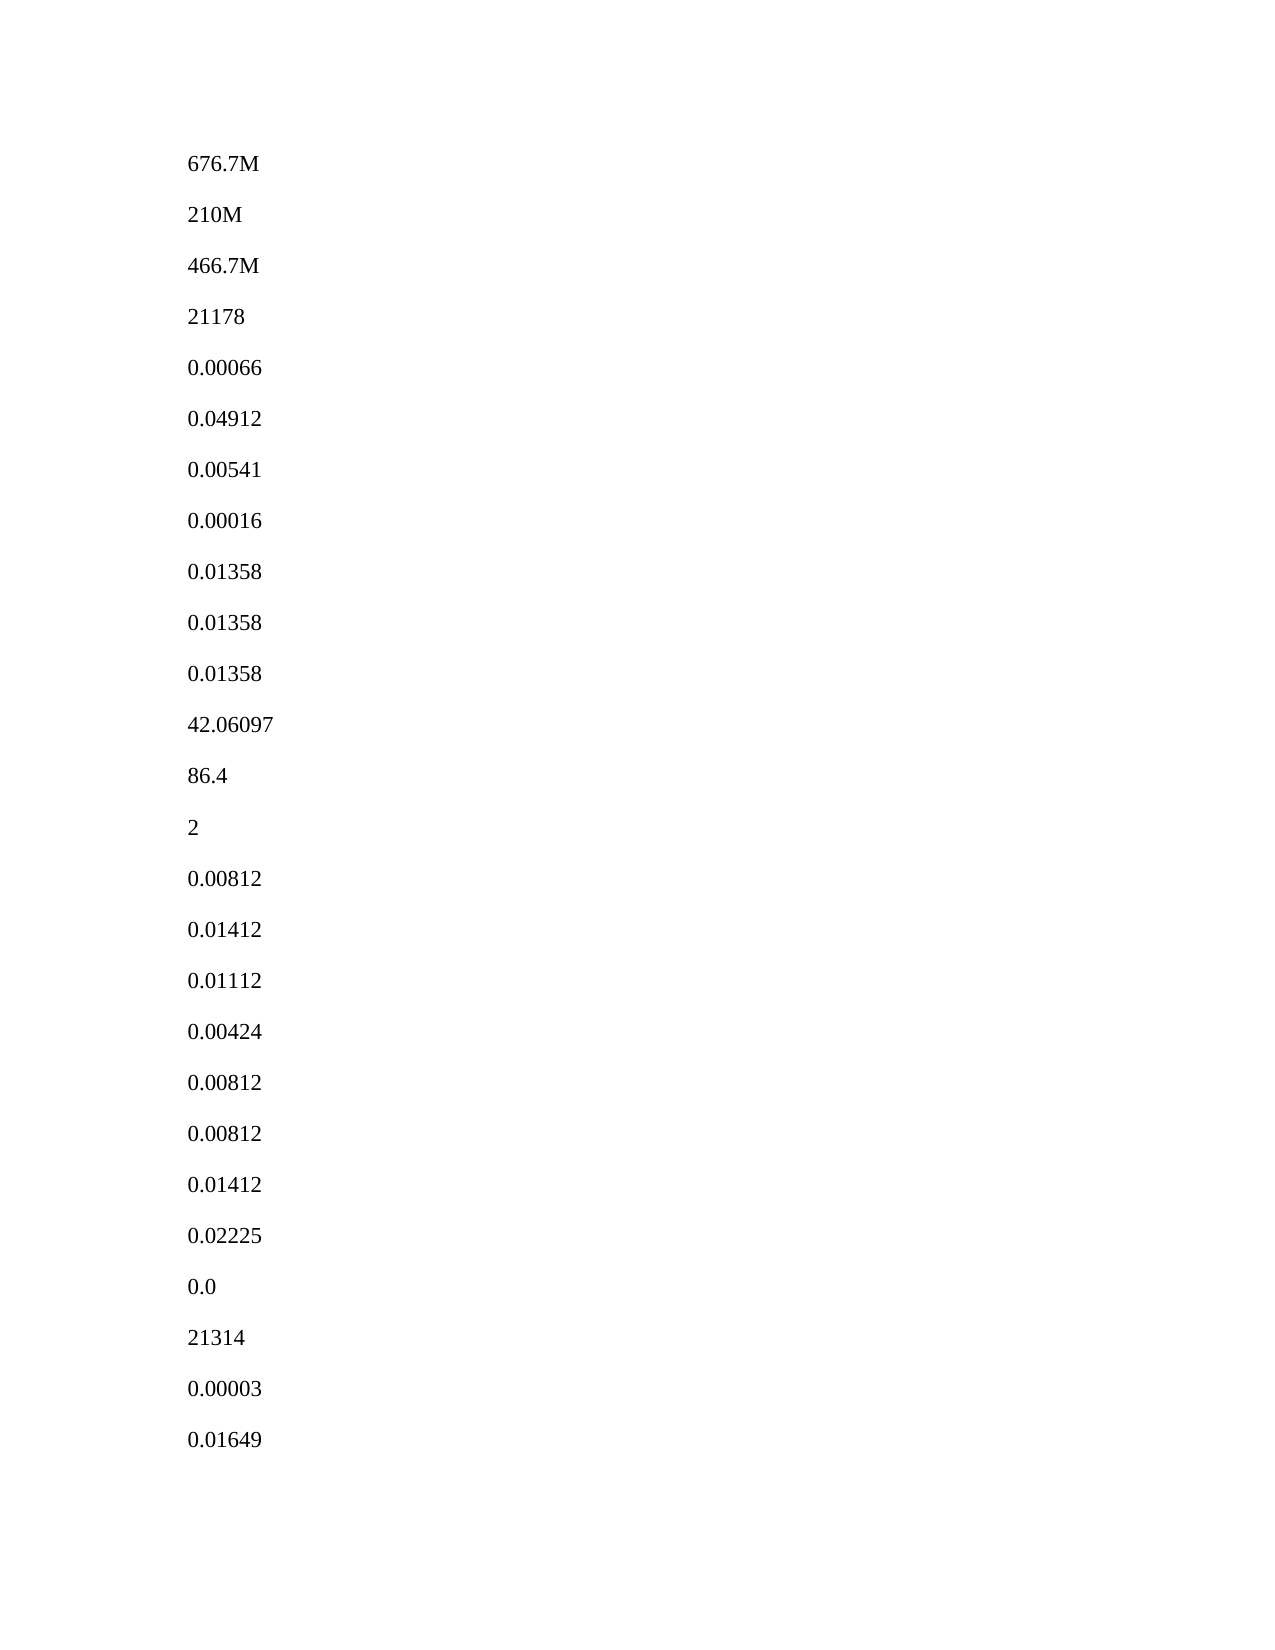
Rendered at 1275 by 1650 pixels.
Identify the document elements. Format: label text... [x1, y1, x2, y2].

table_cell 0.01112 [176, 967, 1076, 1018]
table_cell 0.01649 [176, 1426, 1076, 1477]
table_cell 0.01358 [176, 660, 1076, 711]
table_cell 0.01358 [176, 558, 1076, 609]
table_cell 210M [176, 201, 1076, 252]
table_cell 0.04912 [176, 405, 1076, 456]
table_cell 21178 [176, 303, 1076, 354]
table_cell 0.01358 [176, 609, 1076, 660]
table_cell 466.7M [176, 252, 1076, 303]
table_cell 0.00812 [176, 1120, 1076, 1171]
table_cell 0.01412 [176, 916, 1076, 967]
table_cell 0.00424 [176, 1018, 1076, 1069]
table_cell 86.4 [176, 763, 1076, 813]
table_cell 0.00066 [176, 354, 1076, 405]
table_cell 0.02225 [176, 1222, 1076, 1273]
table_cell 0.00003 [176, 1375, 1076, 1426]
table_cell 42.06097 [176, 711, 1076, 762]
table_cell 0.00812 [176, 1069, 1076, 1120]
table_cell 21314 [176, 1324, 1076, 1375]
table_cell 0.00016 [176, 507, 1076, 558]
table_header 676.7M [176, 150, 1076, 201]
table_cell 0.00541 [176, 456, 1076, 507]
table_cell 0.0 [176, 1273, 1076, 1324]
table_cell 0.00812 [176, 865, 1076, 916]
table_cell 2 [176, 814, 1076, 864]
table_cell 0.01412 [176, 1171, 1076, 1222]
